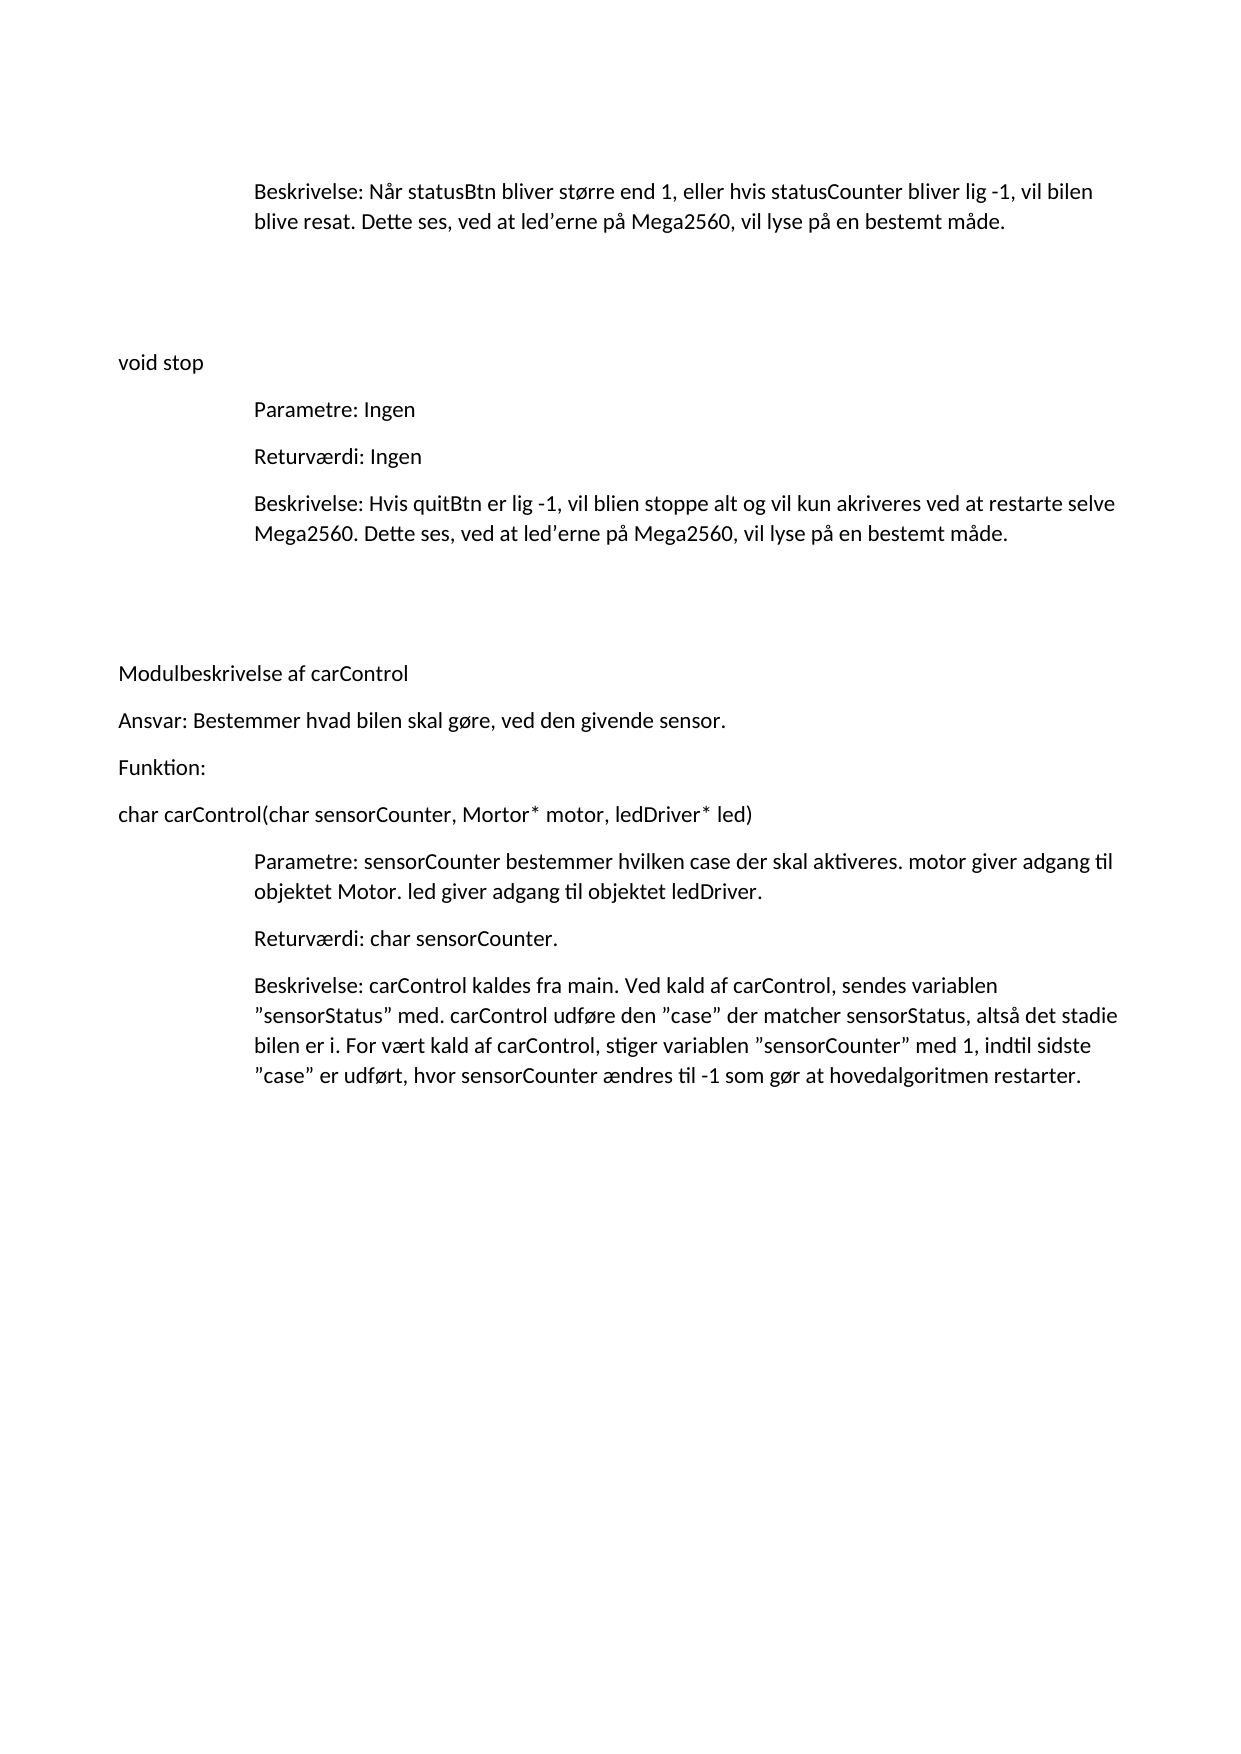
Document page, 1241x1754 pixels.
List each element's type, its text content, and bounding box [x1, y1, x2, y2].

text Ansvar: Bestemmer hvad bilen skal gøre, ved den givende sensor. [118, 706, 1122, 734]
text Funktion: [118, 753, 1122, 781]
text Beskrivelse: Hvis quitBtn er lig -1, vil blien stoppe alt og vil kun akriveres ved at restarte selve Mega2560. Dette ses, ved at led’erne på Mega2560, vil lyse på en bestemt måde. [254, 489, 1122, 547]
text void stop [118, 348, 1122, 376]
text Returværdi: Ingen [118, 442, 1122, 470]
text Modulbeskrivelse af carControl [118, 659, 1122, 687]
text Parametre: Ingen [118, 395, 1122, 423]
text char carControl(char sensorCounter, Mortor* motor, ledDriver* led) [118, 800, 1122, 828]
text Beskrivelse: Når statusBtn bliver større end 1, eller hvis statusCounter bliver lig -1, vil bilen blive resat. Dette ses, ved at led’erne på Mega2560, vil lyse på en bestemt måde. [254, 177, 1122, 235]
text Parametre: sensorCounter bestemmer hvilken case der skal aktiveres. motor giver adgang til objektet Motor. led giver adgang til objektet ledDriver. [254, 847, 1122, 905]
text Returværdi: char sensorCounter. [254, 924, 1122, 952]
text Beskrivelse: carControl kaldes fra main. Ved kald af carControl, sendes variablen ”sensorStatus” med. carControl udføre den ”case” der matcher sensorStatus, altså det stadie bilen er i. For vært kald af carControl, stiger variablen ”sensorCounter” med 1, indtil sidste ”case” er udført, hvor sensorCounter ændres til -1 som gør at hovedalgoritmen restarter. [254, 971, 1122, 1089]
